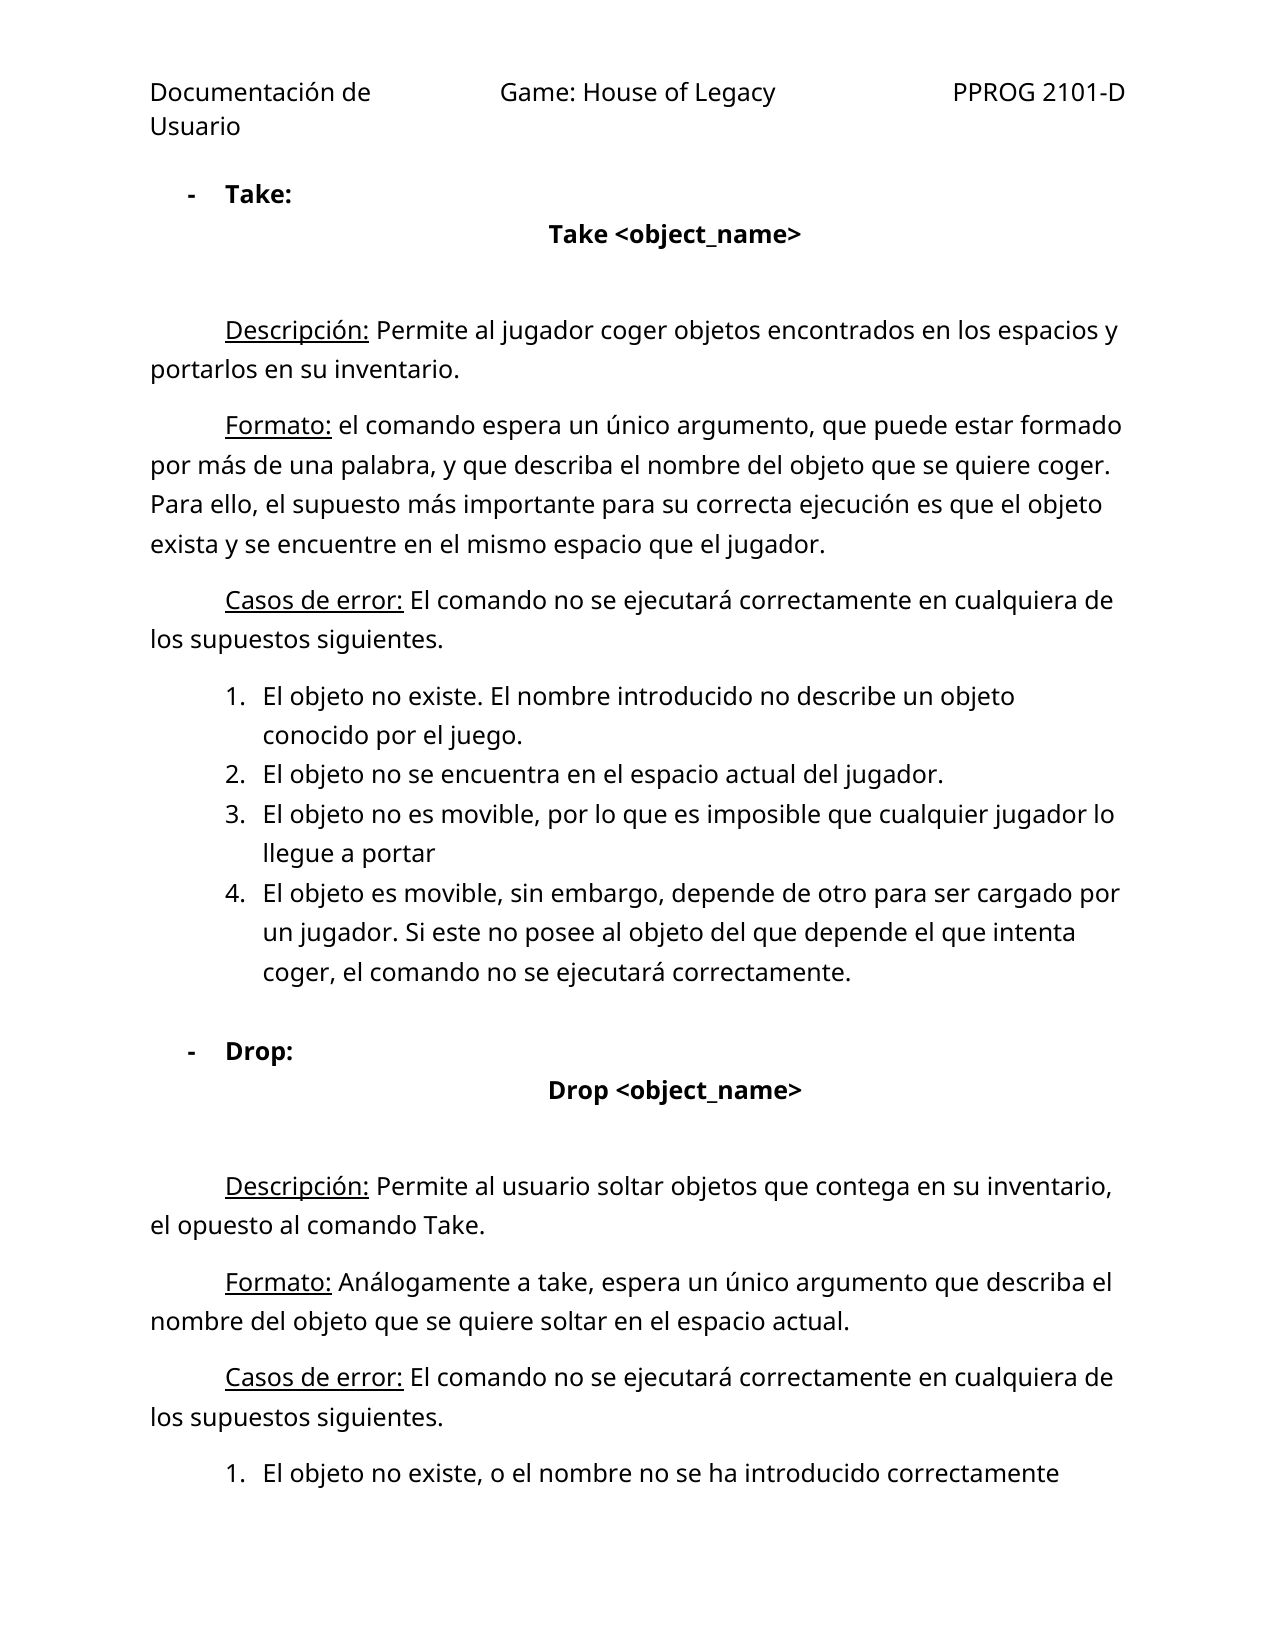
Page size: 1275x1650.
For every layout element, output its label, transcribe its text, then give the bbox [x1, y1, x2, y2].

text Descripción: Permite al usuario soltar objetos que contega en su inventario, el opuesto al comando Take. [150, 1168, 1125, 1242]
list El objeto no se encuentra en el espacio actual del jugador. [225, 757, 1125, 791]
text Casos de error: El comando no se ejecutará correctamente en cualquiera de los supuestos siguientes. [150, 582, 1125, 656]
list El objeto no es movible, por lo que es imposible que cualquier jugador lo llegue a portar [225, 797, 1125, 870]
list El objeto no existe. El nombre introducido no describe un objeto conocido por el juego. [225, 678, 1125, 752]
text Formato: el comando espera un único argumento, que puede estar formado por más de una palabra, y que describa el nombre del objeto que se quiere coger. Para ello, el supuesto más importante para su correcta ejecución es que el objeto exista y se encuentre en el mismo espacio que el jugador. [150, 408, 1125, 560]
list El objeto no existe, o el nombre no se ha introducido correctamente [225, 1455, 1125, 1489]
list El objeto es movible, sin embargo, depende de otro para ser cargado por un jugador. Si este no posee al objeto del que depende el que intenta coger, el comando no se ejecutará correctamente. [225, 876, 1125, 988]
list Take <object_name> [225, 217, 1125, 251]
text Casos de error: El comando no se ejecutará correctamente en cualquiera de los supuestos siguientes. [150, 1360, 1125, 1433]
list Drop: [187, 1033, 1125, 1067]
text Descripción: Permite al jugador coger objetos encontrados en los espacios y portarlos en su inventario. [150, 312, 1125, 386]
text Formato: Análogamente a take, espera un único argumento que describa el nombre del objeto que se quiere soltar en el espacio actual. [150, 1264, 1125, 1338]
list Drop <object_name> [225, 1073, 1125, 1107]
list Take: [187, 177, 1125, 211]
